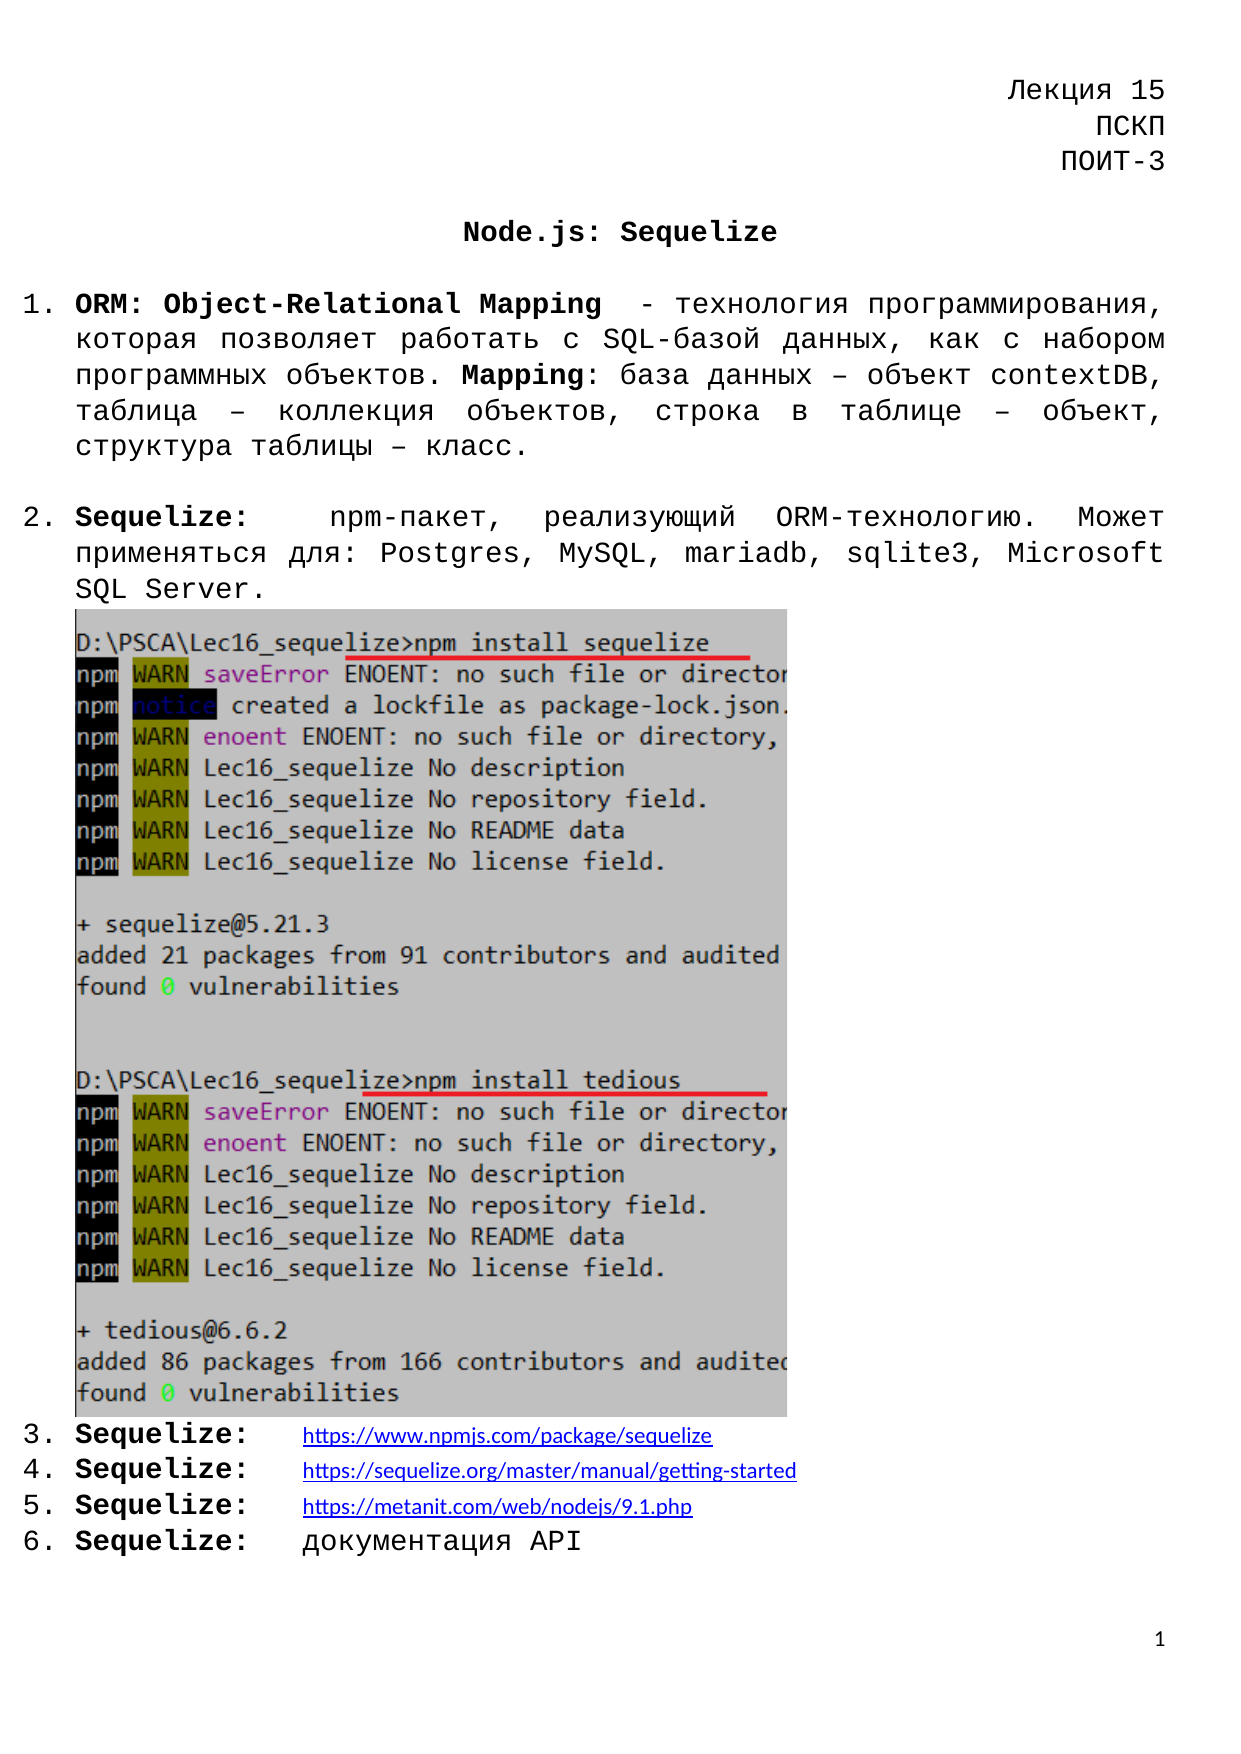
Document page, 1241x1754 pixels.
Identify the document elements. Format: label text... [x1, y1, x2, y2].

text Лекция 15 [75, 75, 1165, 108]
text Node.js: Sequelize [75, 217, 1165, 251]
list Sequelize: https://metanit.com/web/nodejs/9.1.php [75, 1490, 1165, 1523]
text ПСКП [75, 111, 1165, 144]
list Sequelize: npm-пакет, реализующий ORM-технологию. Может применяться для: Postgres, MySQL, mariadb, sqlite3, Microsoft SQL Server. [75, 502, 1165, 607]
list Sequelize: https://www.npmjs.com/package/sequelize [75, 1419, 1165, 1452]
list Sequelize: https://sequelize.org/master/manual/getting-started [75, 1454, 1165, 1488]
list ORM: Object-Relational Mapping - технология программирования, которая позволяет работать с SQL-базой данных, как с набором программных объектов. Mapping: база данных – объект contextDB, таблица – коллекция объектов, строка в таблице – объект, структура таблицы – класс. [75, 289, 1165, 464]
text ПОИТ-3 [75, 146, 1165, 179]
picture [75, 609, 788, 1417]
list Sequelize: документация API [75, 1526, 1165, 1559]
